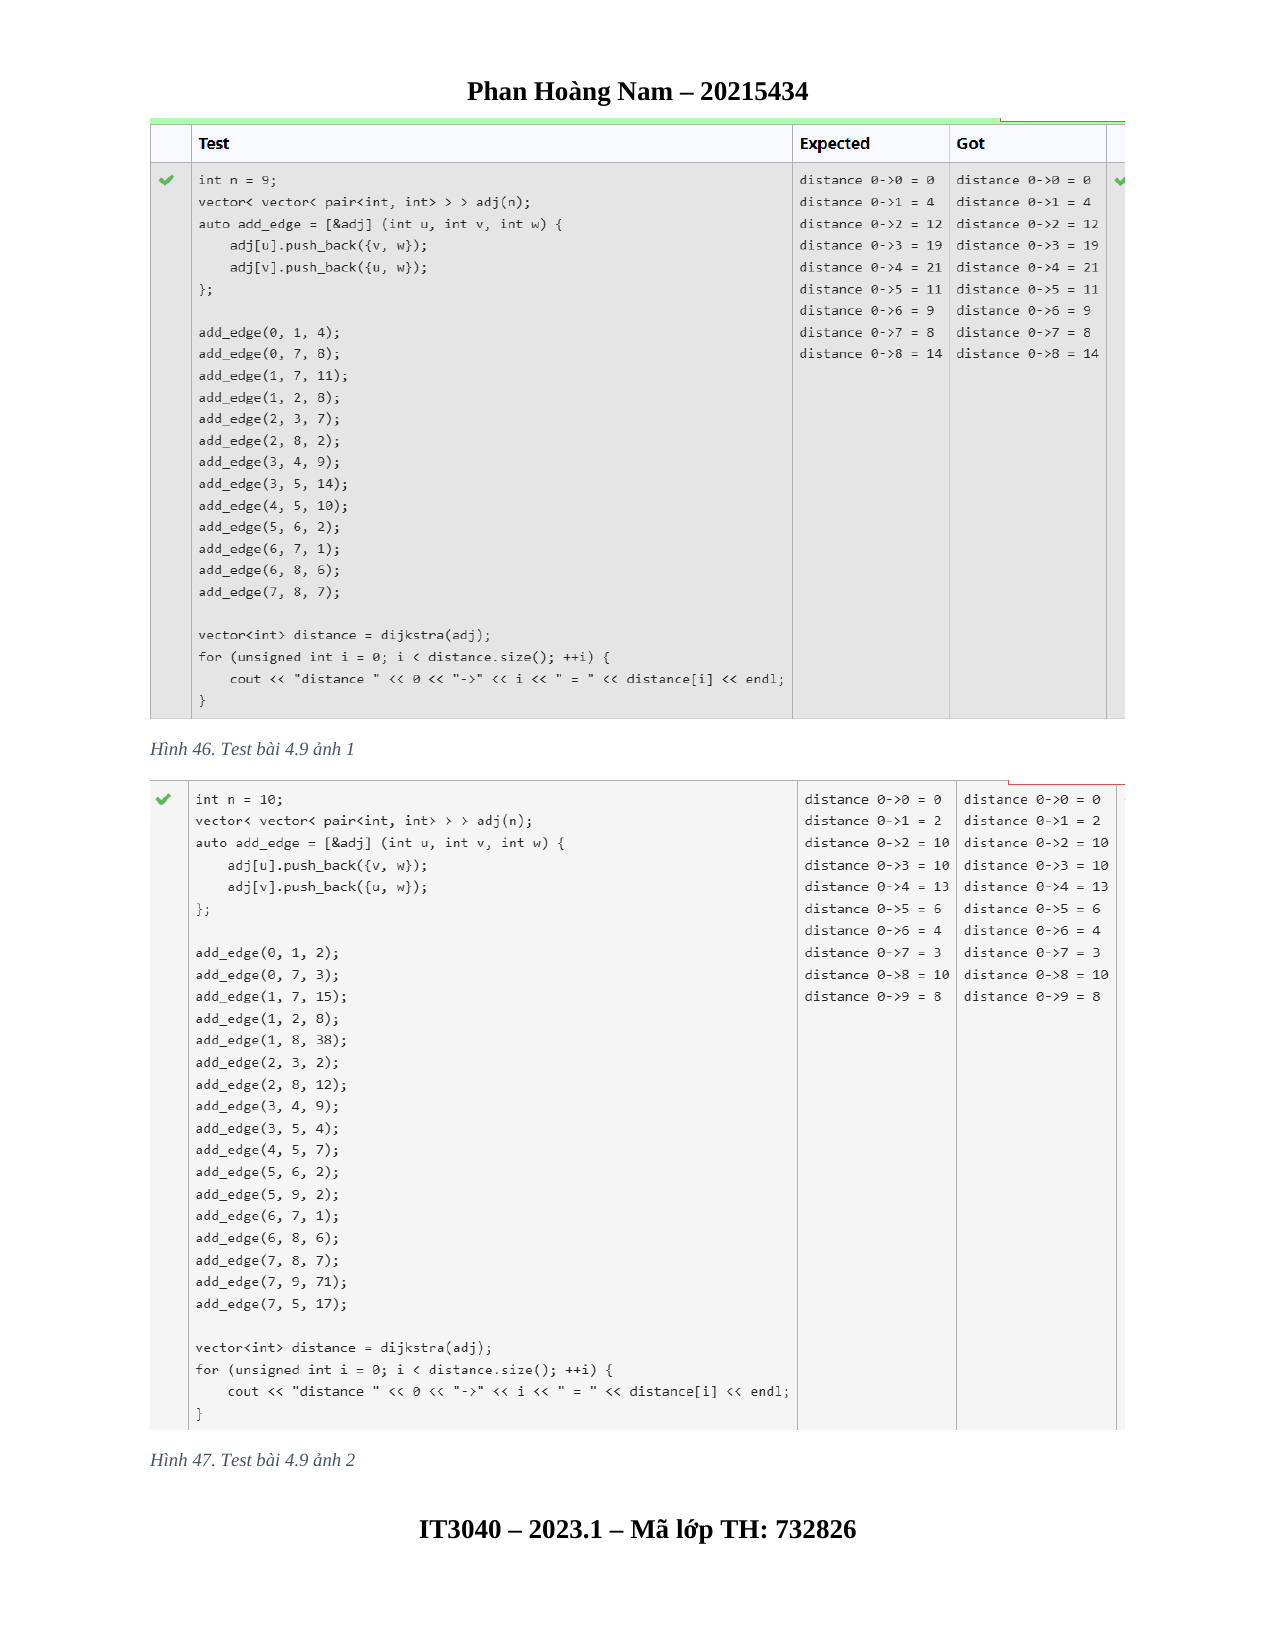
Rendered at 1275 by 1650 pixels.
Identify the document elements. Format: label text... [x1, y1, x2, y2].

picture [150, 118, 1125, 719]
text Hình 47. Test bài 4.9 ảnh 2 [150, 1449, 1125, 1470]
picture [150, 780, 1125, 1430]
text Hình 46. Test bài 4.9 ảnh 1 [150, 738, 1125, 759]
